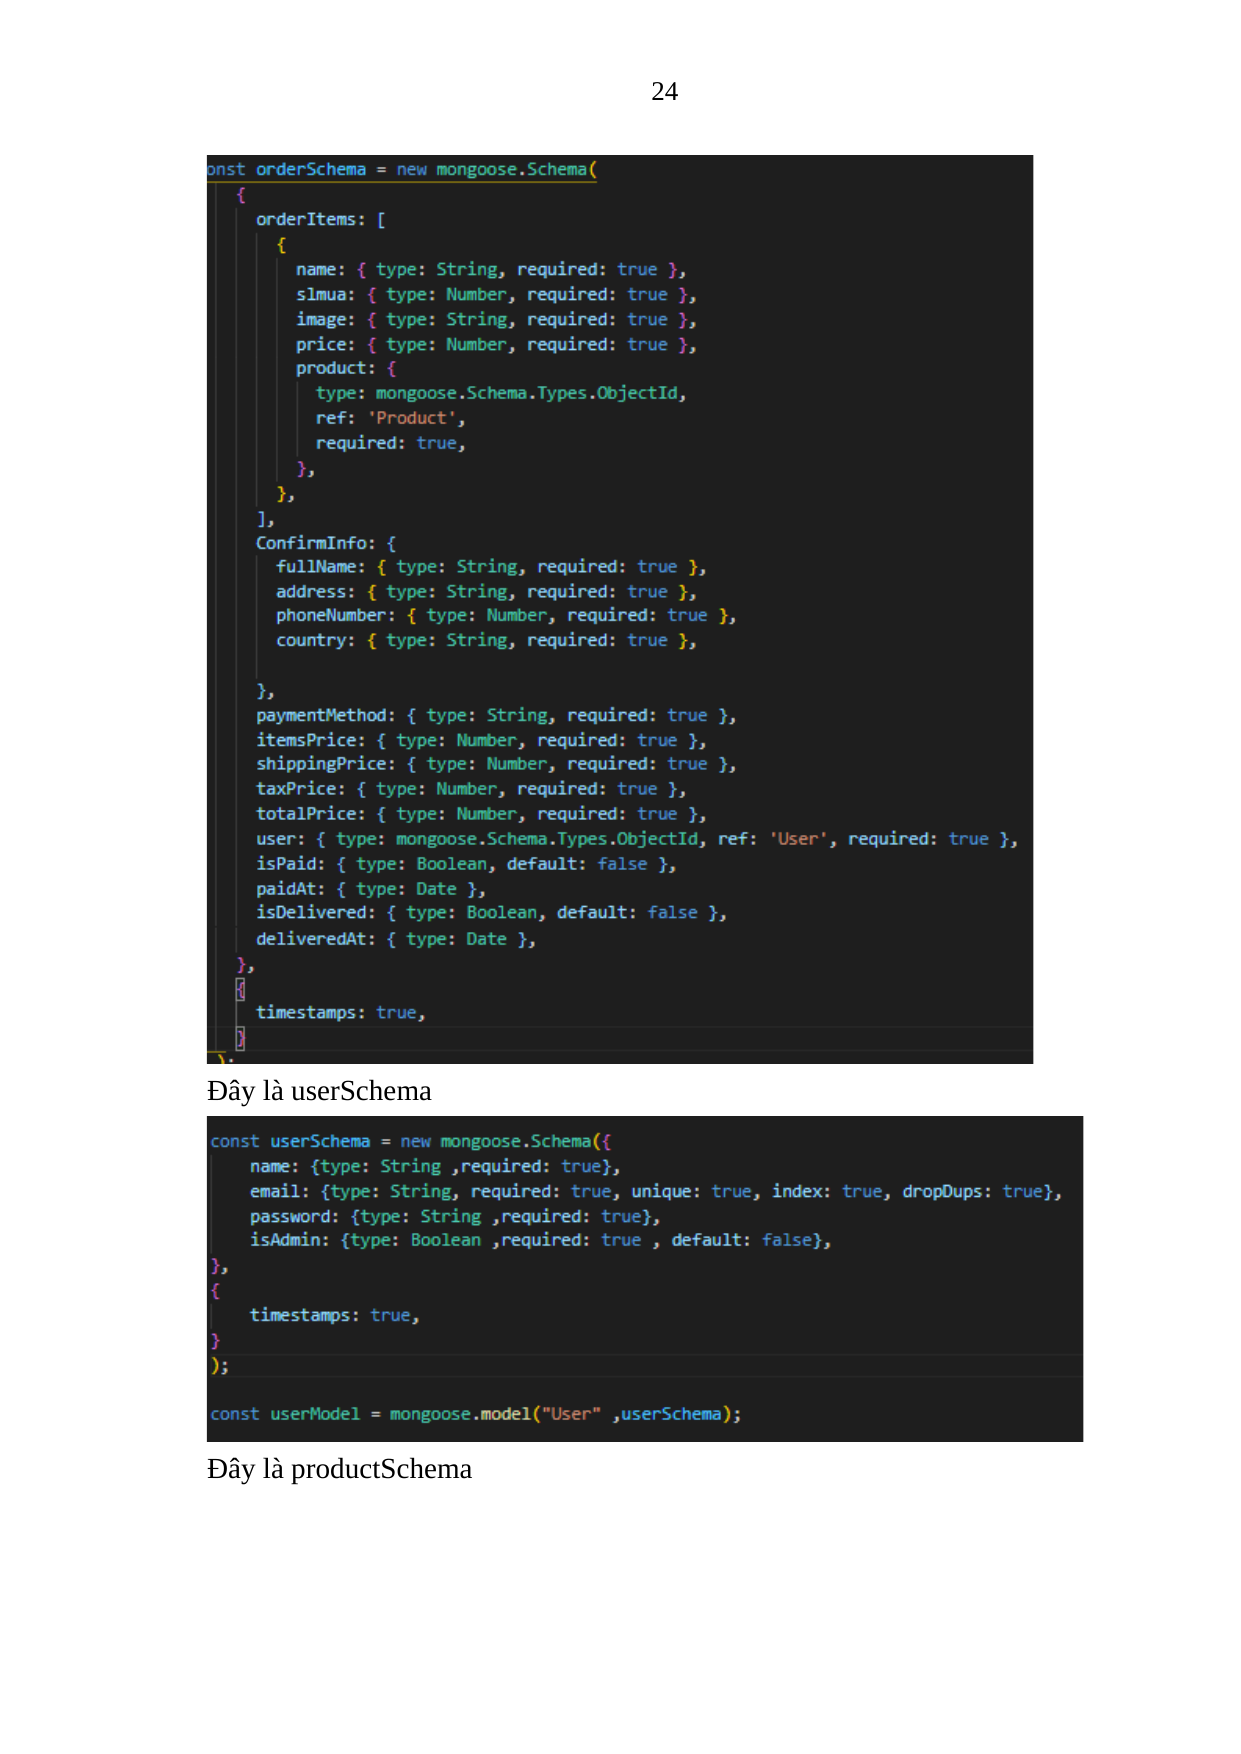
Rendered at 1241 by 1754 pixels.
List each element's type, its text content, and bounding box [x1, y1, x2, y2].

text Đây là userSchema [207, 1073, 1122, 1107]
text Đây là productSchema [207, 1451, 1122, 1484]
picture [206, 155, 1034, 1064]
picture [206, 1116, 1084, 1442]
